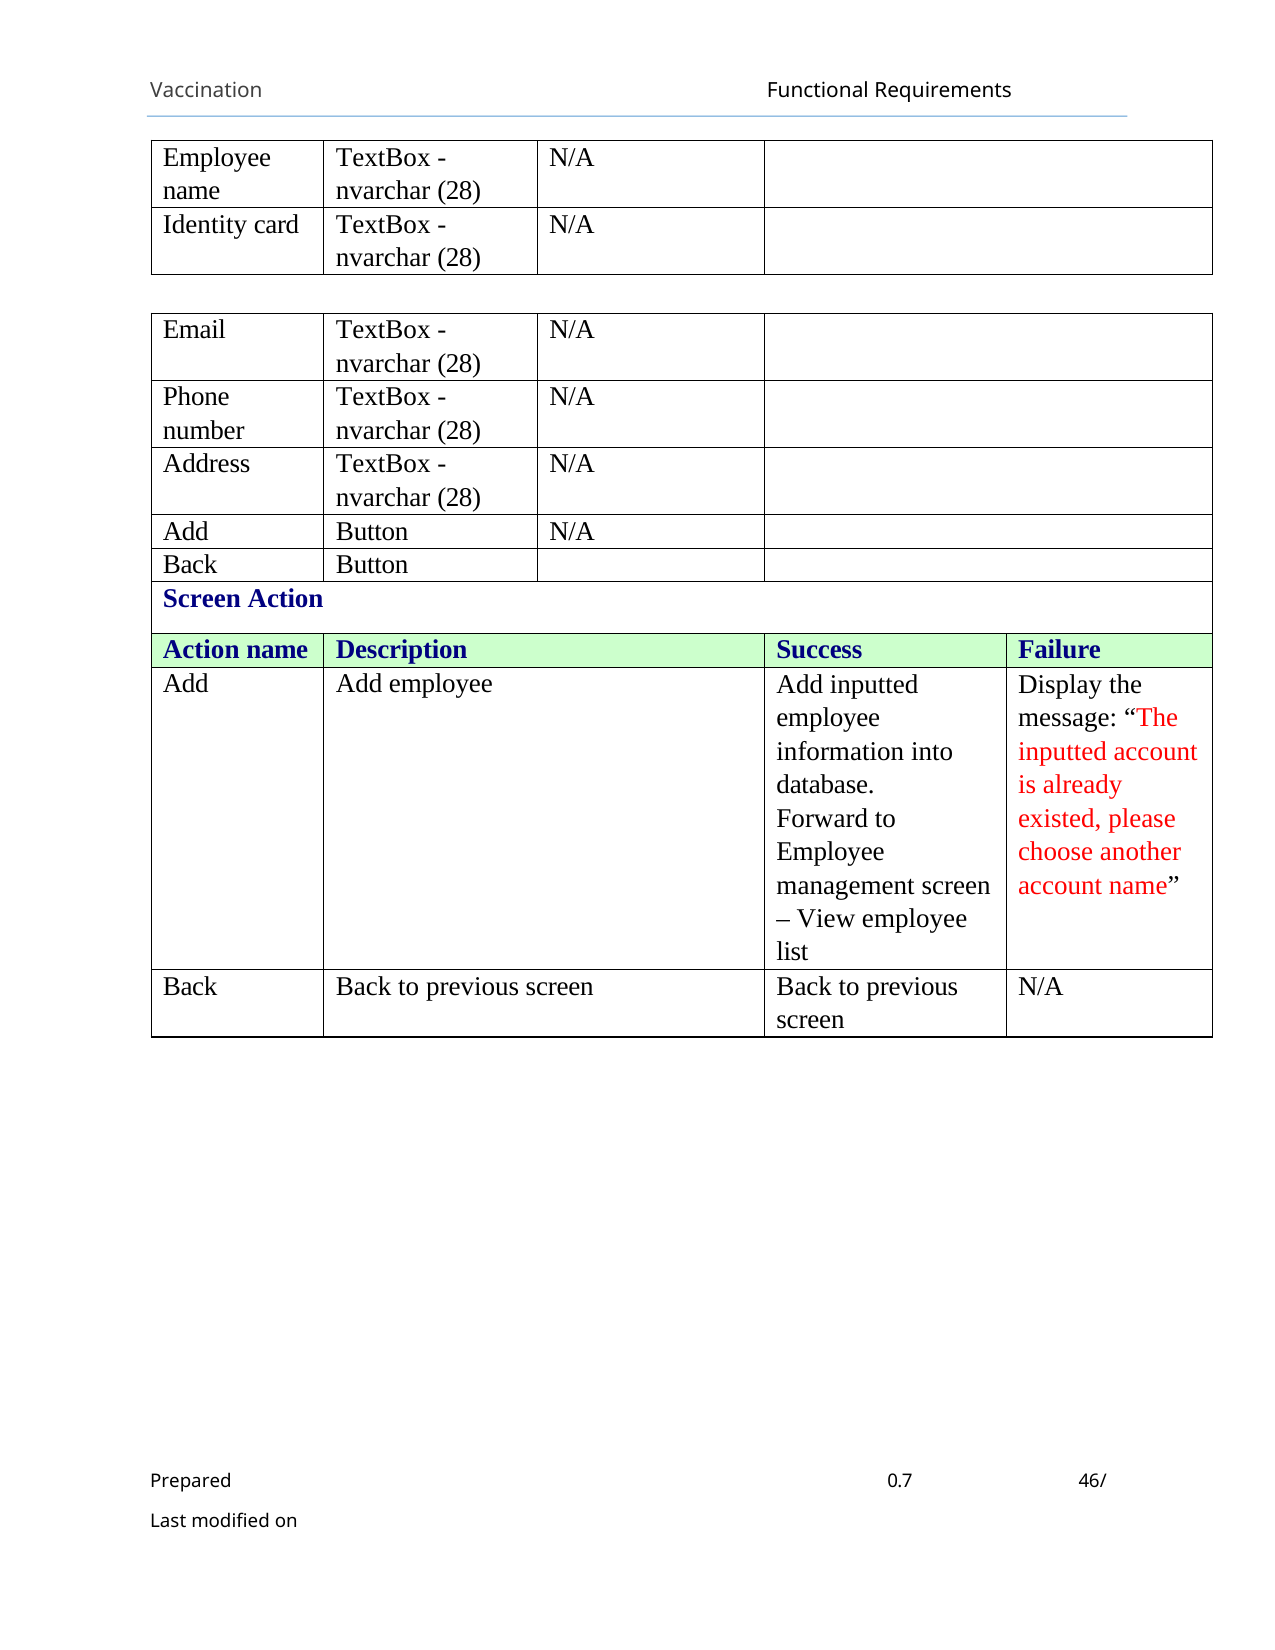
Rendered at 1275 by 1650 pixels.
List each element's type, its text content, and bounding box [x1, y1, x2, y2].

table_cell Button [324, 515, 537, 548]
table_cell Identity card [152, 208, 323, 274]
table_cell TextBox - nvarchar (28) [324, 448, 537, 514]
table_cell N/A [538, 208, 764, 274]
table_cell Add employee [324, 668, 764, 969]
table_cell [765, 515, 1212, 548]
table_cell Add [152, 515, 323, 548]
table_cell Back [152, 549, 323, 581]
table_cell N/A [538, 141, 764, 207]
table_cell Button [324, 549, 537, 581]
table_header [765, 314, 1212, 380]
table_cell TextBox - nvarchar (28) [324, 141, 537, 207]
table_cell Add inputted employee information into database. Forward to Employee management screen – View employee list [765, 668, 1006, 969]
table_header Email [152, 314, 323, 380]
table_cell Action name [152, 634, 323, 667]
table_cell [538, 549, 764, 581]
table_cell Failure [1007, 634, 1212, 667]
table_cell Phone number [152, 381, 323, 447]
table_cell [765, 141, 1212, 207]
table_cell Description [324, 634, 764, 667]
table_cell N/A [538, 515, 764, 548]
table_cell Back to previous screen [324, 970, 764, 1036]
table_cell TextBox - nvarchar (28) [324, 381, 537, 447]
table_cell TextBox - nvarchar (28) [324, 208, 537, 274]
table_cell Employee name [152, 141, 323, 207]
table_cell [765, 381, 1212, 447]
table_cell Add [152, 668, 323, 969]
table_cell N/A [538, 381, 764, 447]
table_header TextBox - nvarchar (28) [324, 314, 537, 380]
table_cell [765, 448, 1212, 514]
table_cell [765, 208, 1212, 274]
table_cell Success [765, 634, 1006, 667]
table_cell Back to previous screen [765, 970, 1006, 1036]
table_cell Back [152, 970, 323, 1036]
table_header N/A [538, 314, 764, 380]
table_cell Address [152, 448, 323, 514]
table_cell N/A [1007, 970, 1212, 1036]
table_cell [765, 549, 1212, 581]
table_cell Display the message: “The inputted account is already existed, please choose another account name” [1007, 668, 1212, 969]
table_cell N/A [538, 448, 764, 514]
table_cell Screen Action [152, 582, 1212, 633]
